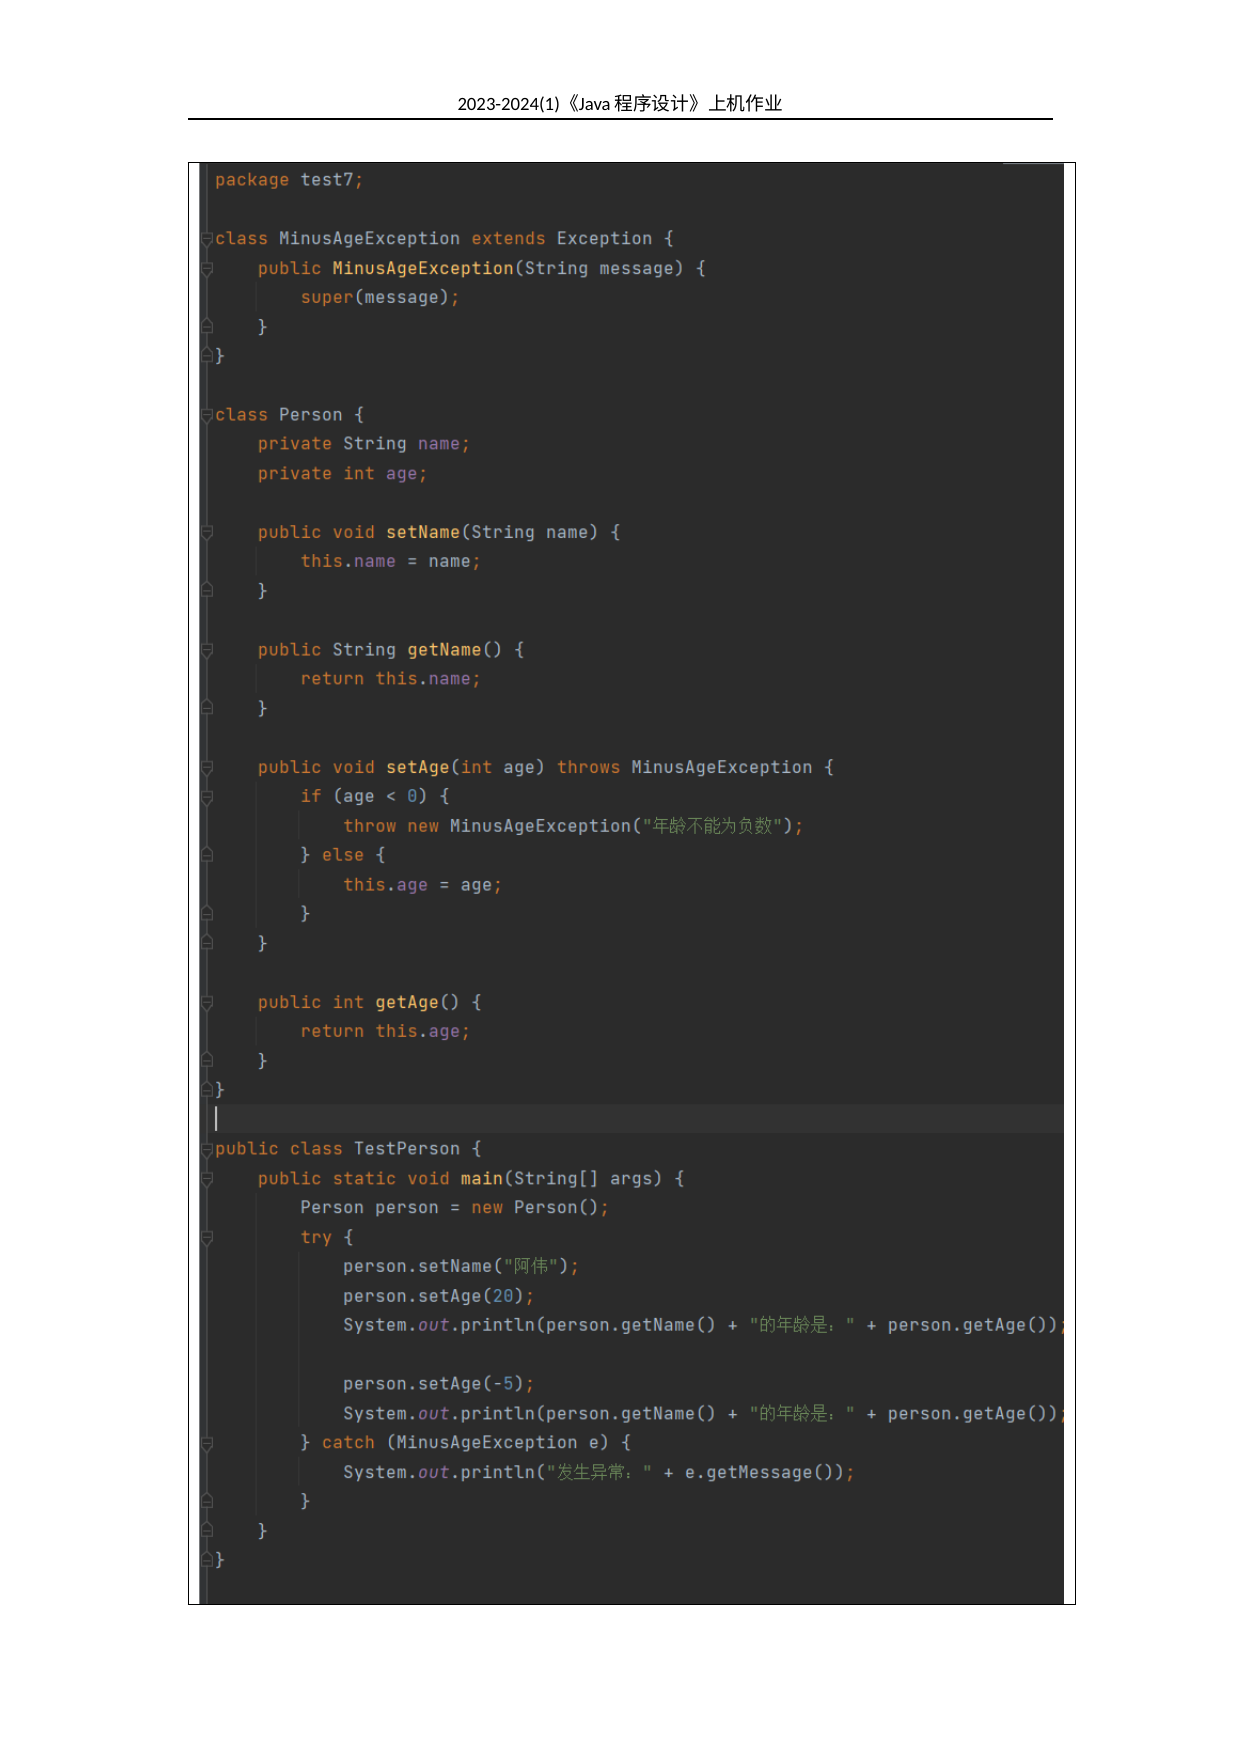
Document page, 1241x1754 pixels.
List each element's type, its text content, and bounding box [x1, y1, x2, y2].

picture [199, 163, 1064, 1604]
